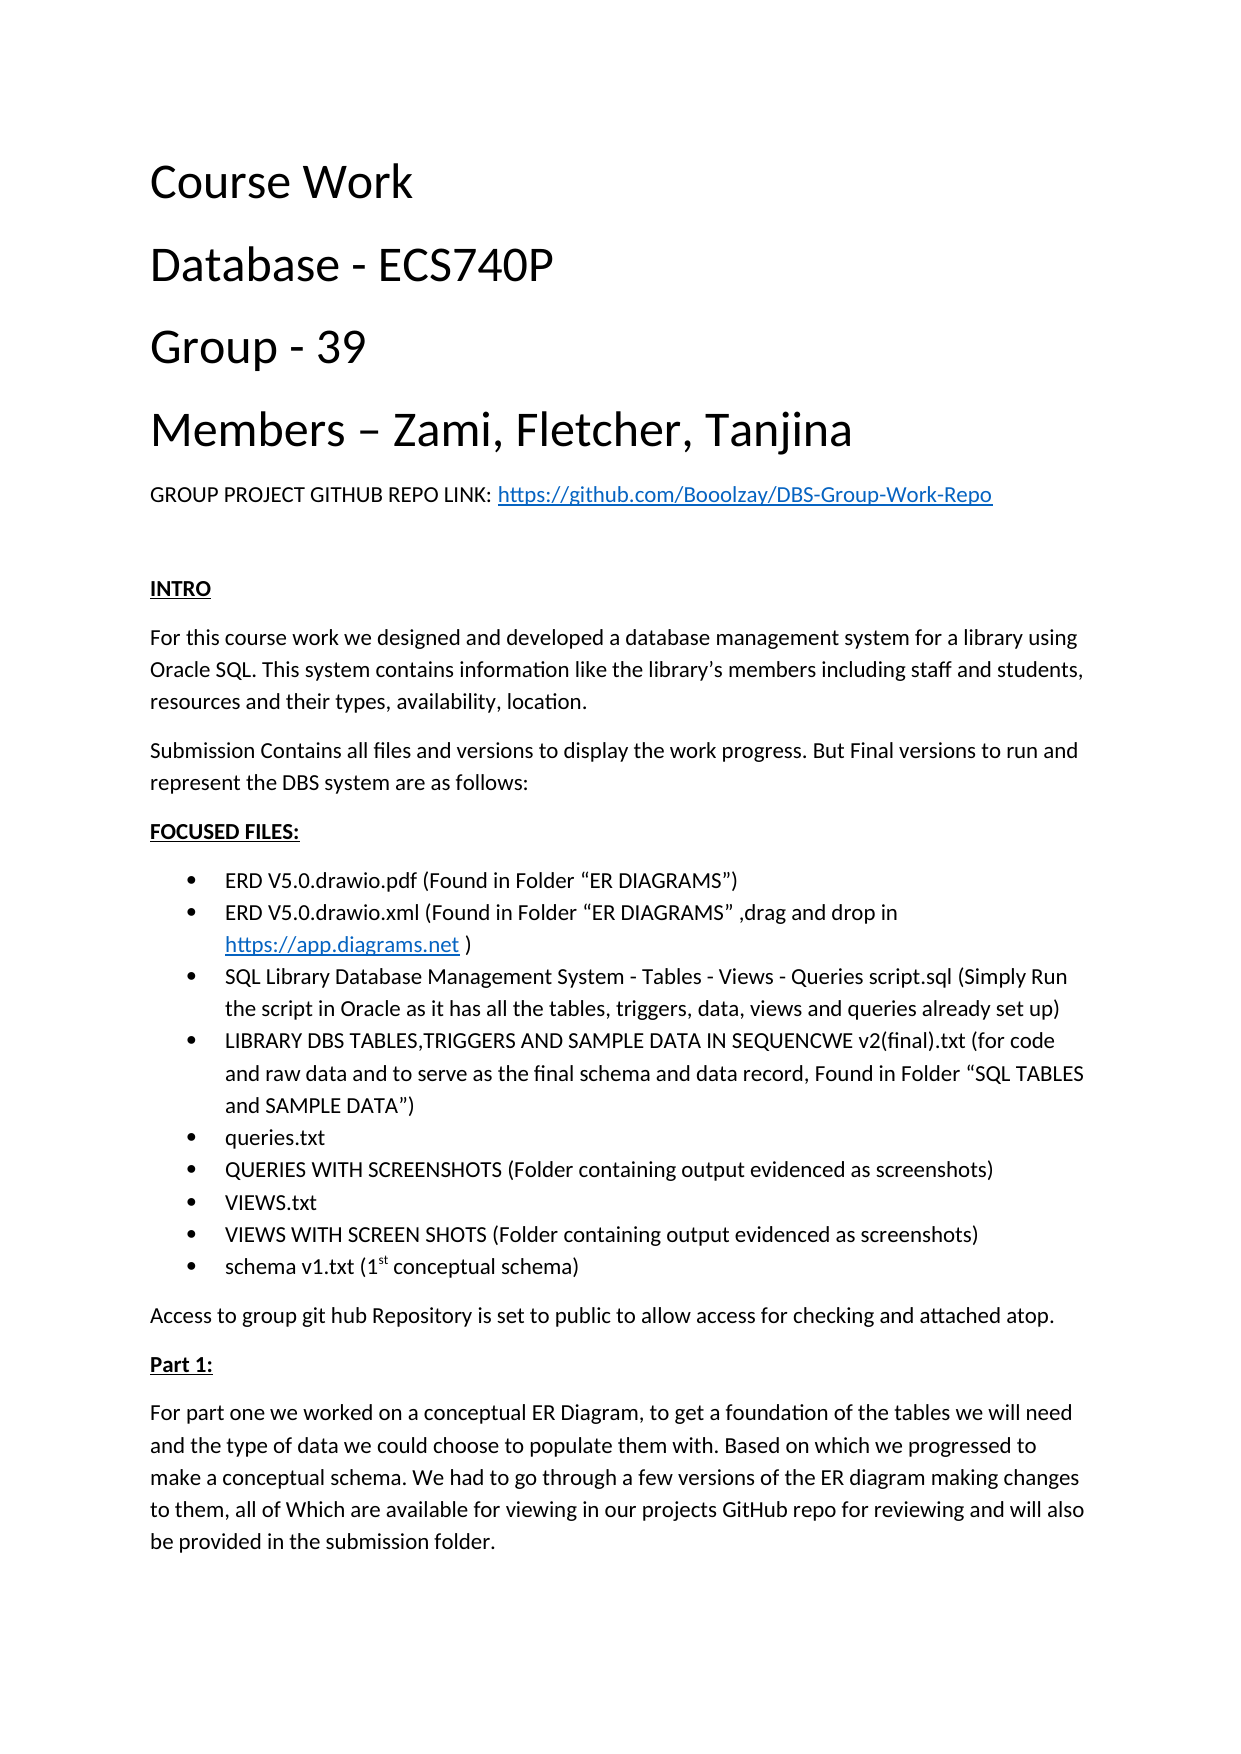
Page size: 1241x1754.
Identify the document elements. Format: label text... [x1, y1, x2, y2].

text GROUP PROJECT GITHUB REPO LINK: https://github.com/Booolzay/DBS-Group-Work-Repo [150, 480, 1090, 508]
text For part one we worked on a conceptual ER Diagram, to get a foundation of the tables we will need and the type of data we could choose to populate them with. Based on which we progressed to make a conceptual schema. We had to go through a few versions of the ER diagram making changes to them, all of Which are available for viewing in our projects GitHub repo for reviewing and will also be provided in the submission folder. [150, 1398, 1090, 1555]
text Part 1: [150, 1350, 1090, 1378]
text FOCUSED FILES: [150, 817, 1090, 845]
list SQL Library Database Management System - Tables - Views - Queries script.sql (Simply Run the script in Oracle as it has all the tables, triggers, data, views and queries already set up) [187, 962, 1090, 1022]
text Submission Contains all files and versions to display the work progress. But Final versions to run and represent the DBS system are as follows: [150, 736, 1090, 796]
text Members – Zami, Fletcher, Tanjina [150, 397, 1090, 458]
text Access to group git hub Repository is set to public to allow access for checking and attached atop. [150, 1301, 1090, 1329]
list QUERIES WITH SCREENSHOTS (Folder containing output evidenced as screenshots) [187, 1155, 1090, 1183]
list schema v1.txt (1st conceptual schema) [187, 1252, 1090, 1280]
text INTRO [150, 574, 1090, 602]
text Database - ECS740P [150, 232, 1090, 293]
list VIEWS WITH SCREEN SHOTS (Folder containing output evidenced as screenshots) [187, 1220, 1090, 1248]
list VIEWS.txt [187, 1188, 1090, 1216]
list ERD V5.0.drawio.xml (Found in Folder “ER DIAGRAMS” ,drag and drop in https://app.diagrams.net ) [187, 898, 1090, 958]
list queries.txt [187, 1123, 1090, 1151]
list ERD V5.0.drawio.pdf (Found in Folder “ER DIAGRAMS”) [187, 866, 1090, 894]
list LIBRARY DBS TABLES,TRIGGERS AND SAMPLE DATA IN SEQUENCWE v2(final).txt (for code and raw data and to serve as the final schema and data record, Found in Folder “SQL TABLES and SAMPLE DATA”) [187, 1027, 1090, 1119]
text Course Work [150, 150, 1090, 211]
text For this course work we designed and developed a database management system for a library using Oracle SQL. This system contains information like the library’s members including staff and students, resources and their types, availability, location. [150, 623, 1090, 715]
text Group - 39 [150, 315, 1090, 376]
